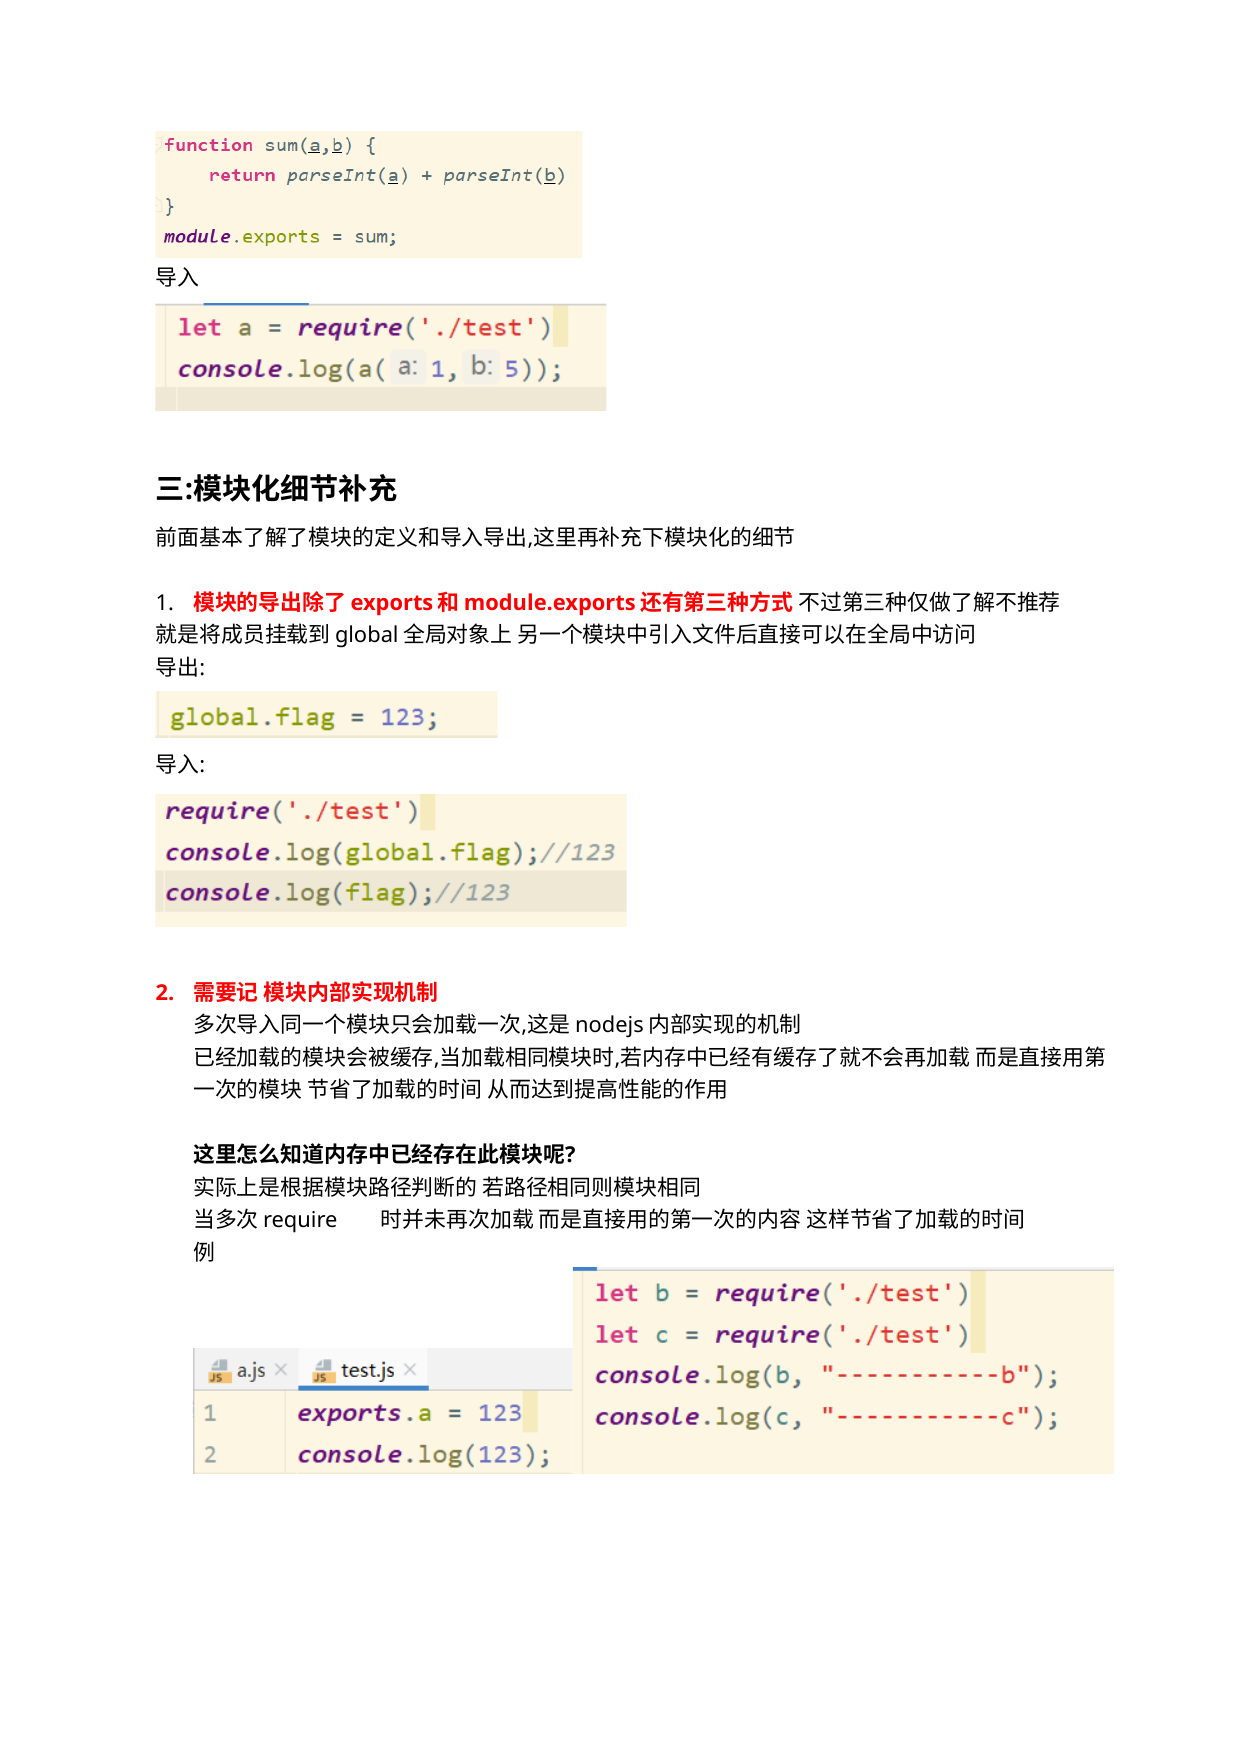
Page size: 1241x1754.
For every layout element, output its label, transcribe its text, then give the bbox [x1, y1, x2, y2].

text 导入 [155, 259, 1122, 292]
text 三:模块化细节补充 [155, 454, 1122, 519]
text 这里怎么知道内存中已经存在此模块呢? [193, 1137, 1122, 1169]
list 模块的导出除了exports和module.exports还有第三种方式 不过第三种仅做了解不推荐 [155, 584, 1122, 617]
text 导入: [155, 747, 1122, 779]
text 前面基本了解了模块的定义和导入导出,这里再补充下模块化的细节 [155, 519, 1122, 552]
text 实际上是根据模块路径判断的 若路径相同则模块相同 [193, 1169, 1122, 1202]
picture [155, 131, 583, 258]
list 多次导入同一个模块只会加载一次,这是nodejs内部实现的机制 [193, 1007, 1122, 1039]
text 就是将成员挂载到global全局对象上 另一个模块中引入文件后直接可以在全局中访问 [155, 617, 1122, 649]
text 当多次require 时并未再次加载 而是直接用的第一次的内容 这样节省了加载的时间 [193, 1202, 1122, 1234]
picture [155, 303, 607, 411]
text 导出: [155, 649, 1122, 682]
picture [155, 691, 498, 738]
list 需要记 模块内部实现机制 [155, 974, 1122, 1007]
picture [192, 1267, 1114, 1474]
text 已经加载的模块会被缓存,当加载相同模块时,若内存中已经有缓存了就不会再加载 而是直接用第一次的模块 节省了加载的时间 从而达到提高性能的作用 [193, 1039, 1122, 1104]
text 例 [193, 1234, 1122, 1267]
picture [155, 794, 627, 927]
